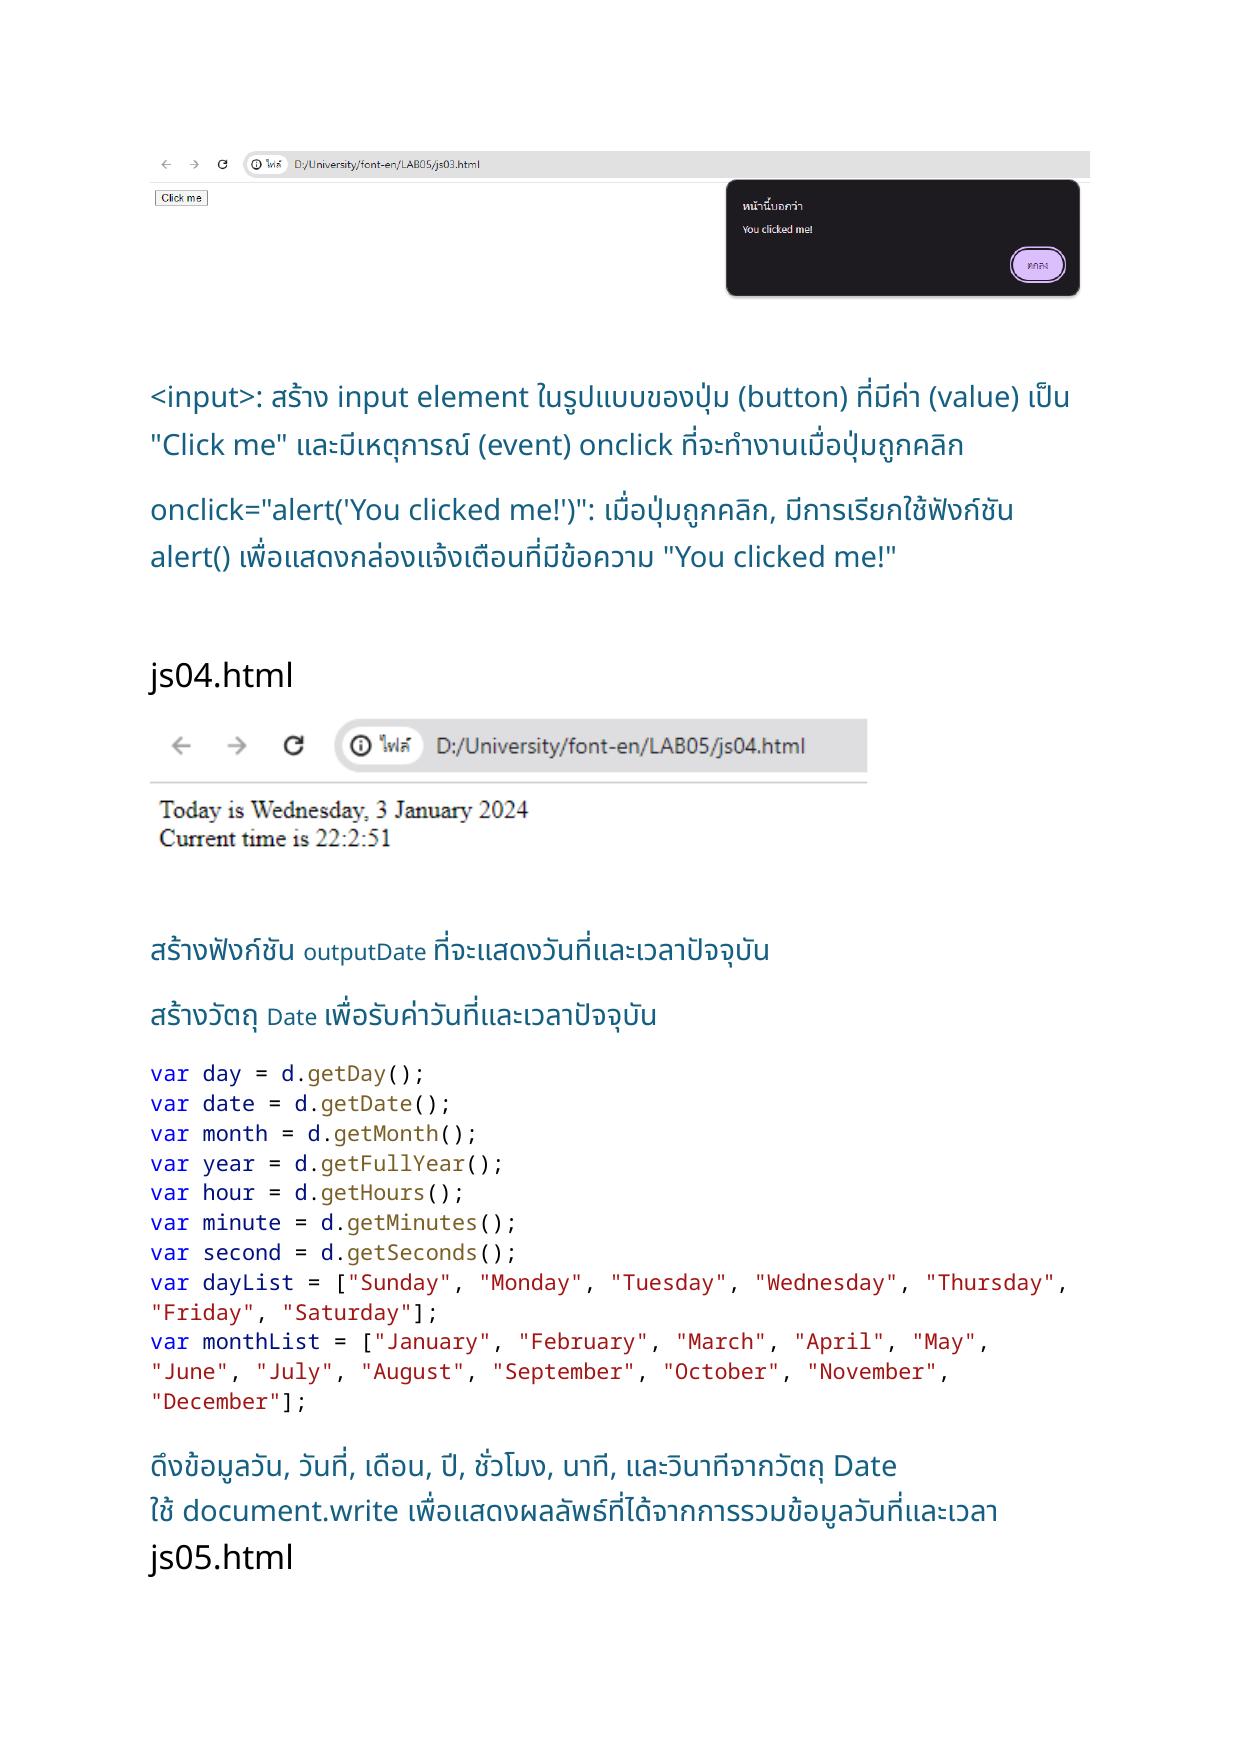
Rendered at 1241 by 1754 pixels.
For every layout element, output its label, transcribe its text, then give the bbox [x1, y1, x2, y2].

text สร้างวัตถุ Date เพื่อรับค่าวันที่และเวลาปัจจุบัน [150, 994, 1090, 1038]
text js04.html [150, 651, 1090, 697]
text var year = d.getFullYear(); [150, 1148, 1090, 1177]
text onclick="alert('You clicked me!')": เมื่อปุ่มถูกคลิก, มีการเรียกใช้ฟังก์ชัน alert() เพื่อแสดงกล่องแจ้งเตือนที่มีข้อความ "You clicked me!" [150, 489, 1090, 581]
text var hour = d.getHours(); [150, 1177, 1090, 1207]
text var monthList = ["January", "February", "March", "April", "May", "June", "July", "August", "September", "October", "November", "December"]; [150, 1326, 1090, 1416]
picture [150, 150, 1091, 307]
text var second = d.getSeconds(); [150, 1237, 1090, 1267]
text var day = d.getDay(); [150, 1058, 1090, 1088]
text var date = d.getDate(); [150, 1088, 1090, 1118]
picture [150, 717, 868, 911]
text js05.html [150, 1534, 1090, 1579]
text ดึงข้อมูลวัน, วันที่, เดือน, ปี, ชั่วโมง, นาที, และวินาทีจากวัตถุ Date [150, 1446, 1090, 1490]
text var month = d.getMonth(); [150, 1118, 1090, 1148]
text สร้างฟังก์ชัน outputDate ที่จะแสดงวันที่และเวลาปัจจุบัน [150, 930, 1090, 974]
text ใช้ document.write เพื่อแสดงผลลัพธ์ที่ได้จากการรวมข้อมูลวันที่และเวลา [150, 1490, 1090, 1534]
text <input>: สร้าง input element ในรูปแบบของปุ่ม (button) ที่มีค่า (value) เป็น "Click me" และมีเหตุการณ์ (event) onclick ที่จะทำงานเมื่อปุ่มถูกคลิก [150, 377, 1090, 468]
text var dayList = ["Sunday", "Monday", "Tuesday", "Wednesday", "Thursday", "Friday", "Saturday"]; [150, 1267, 1090, 1326]
text var minute = d.getMinutes(); [150, 1207, 1090, 1237]
